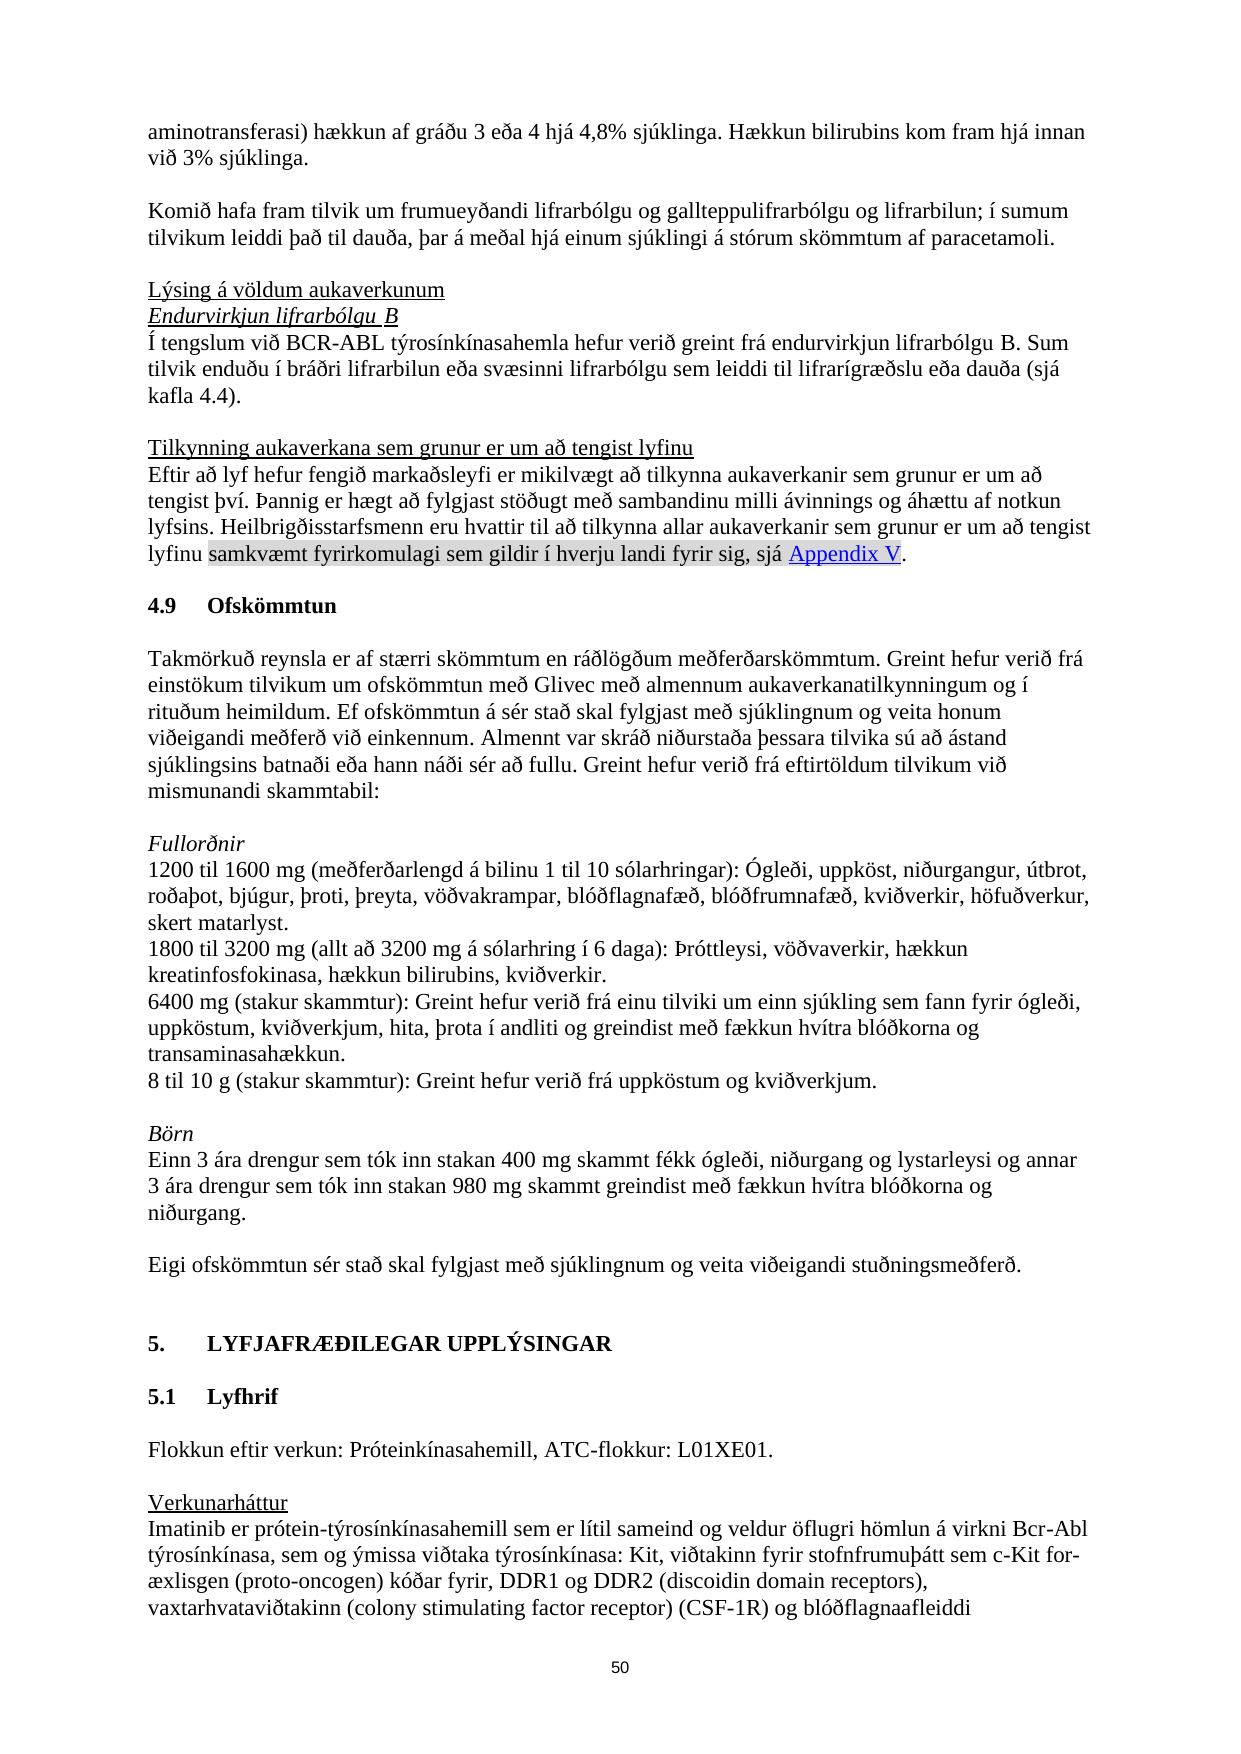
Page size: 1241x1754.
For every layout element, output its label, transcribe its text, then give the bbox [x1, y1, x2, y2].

text Börn [148, 1119, 1092, 1146]
text Lýsing á völdum aukaverkunum [148, 276, 1092, 303]
text Flokkun eftir verkun: Próteinkínasahemill, ATC-flokkur: L01XE01. [148, 1436, 1092, 1462]
text Eftir að lyf hefur fengið markaðsleyfi er mikilvægt að tilkynna aukaverkanir sem grunur er um að tengist því. Þannig er hægt að fylgjast stöðugt með sambandinu milli ávinnings og áhættu af notkun lyfsins. Heilbrigðisstarfsmenn eru hvattir til að tilkynna allar aukaverkanir sem grunur er um að tengist lyfinu samkvæmt fyrirkomulagi sem gildir í hverju landi fyrir sig, sjá Appendix V. [148, 461, 1092, 566]
text 5.1 Lyfhrif [148, 1383, 1092, 1409]
text 8 til 10 g (stakur skammtur): Greint hefur verið frá uppköstum og kviðverkjum. [148, 1067, 1092, 1093]
text 1200 til 1600 mg (meðferðarlengd á bilinu 1 til 10 sólarhringar): Ógleði, uppköst, niðurgangur, útbrot, roðaþot, bjúgur, þroti, þreyta, vöðvakrampar, blóðflagnafæð, blóðfrumnafæð, kviðverkir, höfuðverkur, skert matarlyst. [148, 856, 1092, 935]
text Einn 3 ára drengur sem tók inn stakan 400 mg skammt fékk ógleði, niðurgang og lystarleysi og annar 3 ára drengur sem tók inn stakan 980 mg skammt greindist með fækkun hvítra blóðkorna og niðurgang. [148, 1146, 1092, 1225]
text 1800 til 3200 mg (allt að 3200 mg á sólarhring í 6 daga): Þróttleysi, vöðvaverkir, hækkun kreatinfosfokinasa, hækkun bilirubins, kviðverkir. [148, 935, 1092, 988]
text 6400 mg (stakur skammtur): Greint hefur verið frá einu tilviki um einn sjúkling sem fann fyrir ógleði, uppköstum, kviðverkjum, hita, þrota í andliti og greindist með fækkun hvítra blóðkorna og transaminasahækkun. [148, 988, 1092, 1067]
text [148, 1515, 1092, 1620]
text 5. LYFJAFRÆÐILEGAR UPPLÝSINGAR [148, 1330, 1092, 1357]
text Tilkynning aukaverkana sem grunur er um að tengist lyfinu [148, 434, 1092, 461]
text Endurvirkjun lifrarbólgu B [148, 303, 1092, 329]
text 4.9 Ofskömmtun [148, 592, 1092, 619]
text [148, 118, 1092, 171]
text Komið hafa fram tilvik um frumueyðandi lifrarbólgu og gallteppulifrarbólgu og lifrarbilun; í sumum tilvikum leiddi það til dauða, þar á meðal hjá einum sjúklingi á stórum skömmtum af paracetamoli. [148, 197, 1092, 250]
text Í tengslum við BCR-ABL týrosínkínasahemla hefur verið greint frá endurvirkjun lifrarbólgu B. Sum tilvik enduðu í bráðri lifrarbilun eða svæsinni lifrarbólgu sem leiddi til lifrarígræðslu eða dauða (sjá kafla 4.4). [148, 329, 1092, 408]
text Takmörkuð reynsla er af stærri skömmtum en ráðlögðum meðferðarskömmtum. Greint hefur verið frá einstökum tilvikum um ofskömmtun með Glivec með almennum aukaverkanatilkynningum og í rituðum heimildum. Ef ofskömmtun á sér stað skal fylgjast með sjúklingnum og veita honum viðeigandi meðferð við einkennum. Almennt var skráð niðurstaða þessara tilvika sú að ástand sjúklingsins batnaði eða hann náði sér að fullu. Greint hefur verið frá eftirtöldum tilvikum við mismunandi skammtabil: [148, 645, 1092, 803]
text Fullorðnir [148, 830, 1092, 856]
text Eigi ofskömmtun sér stað skal fylgjast með sjúklingnum og veita viðeigandi stuðningsmeðferð. [148, 1251, 1092, 1278]
text Verkunarháttur [148, 1488, 1092, 1515]
